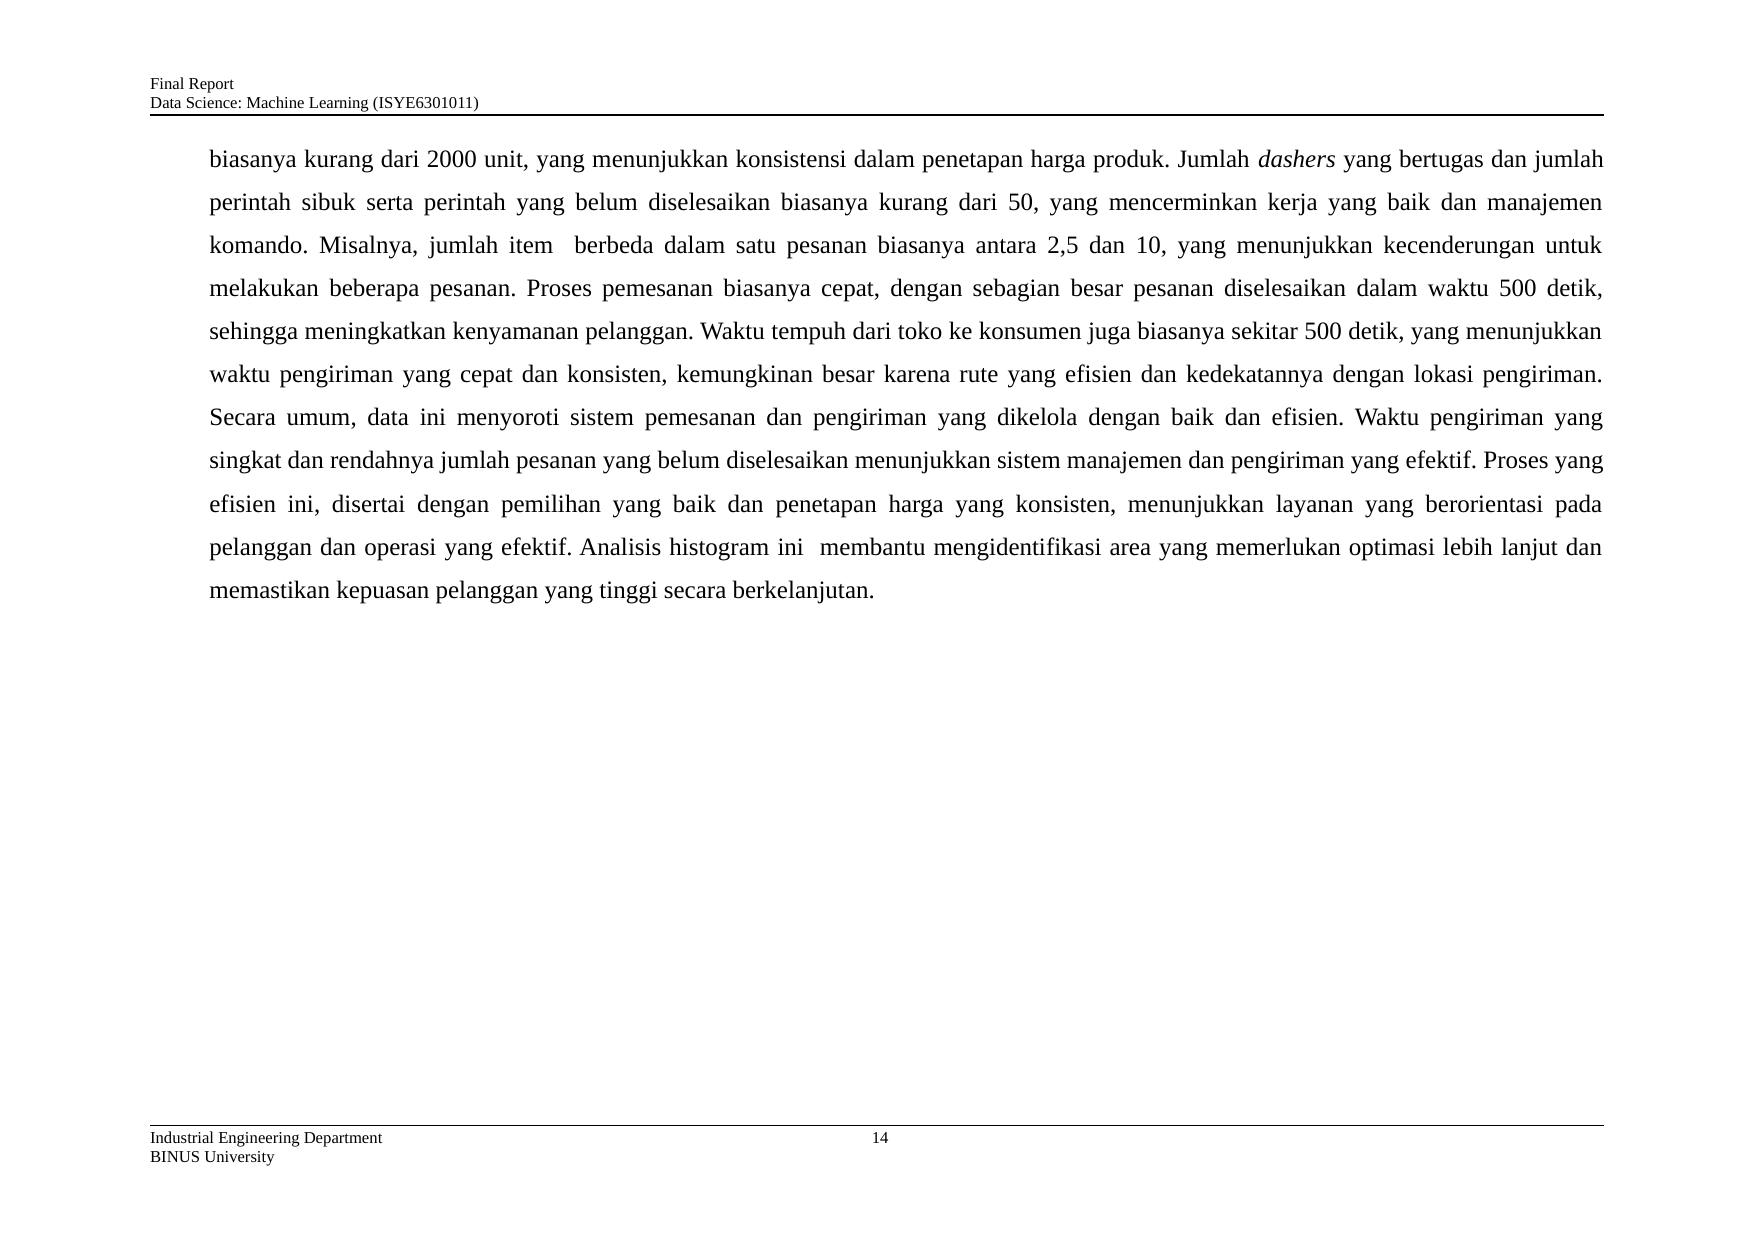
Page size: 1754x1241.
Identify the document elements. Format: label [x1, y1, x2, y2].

text [209, 144, 1604, 604]
